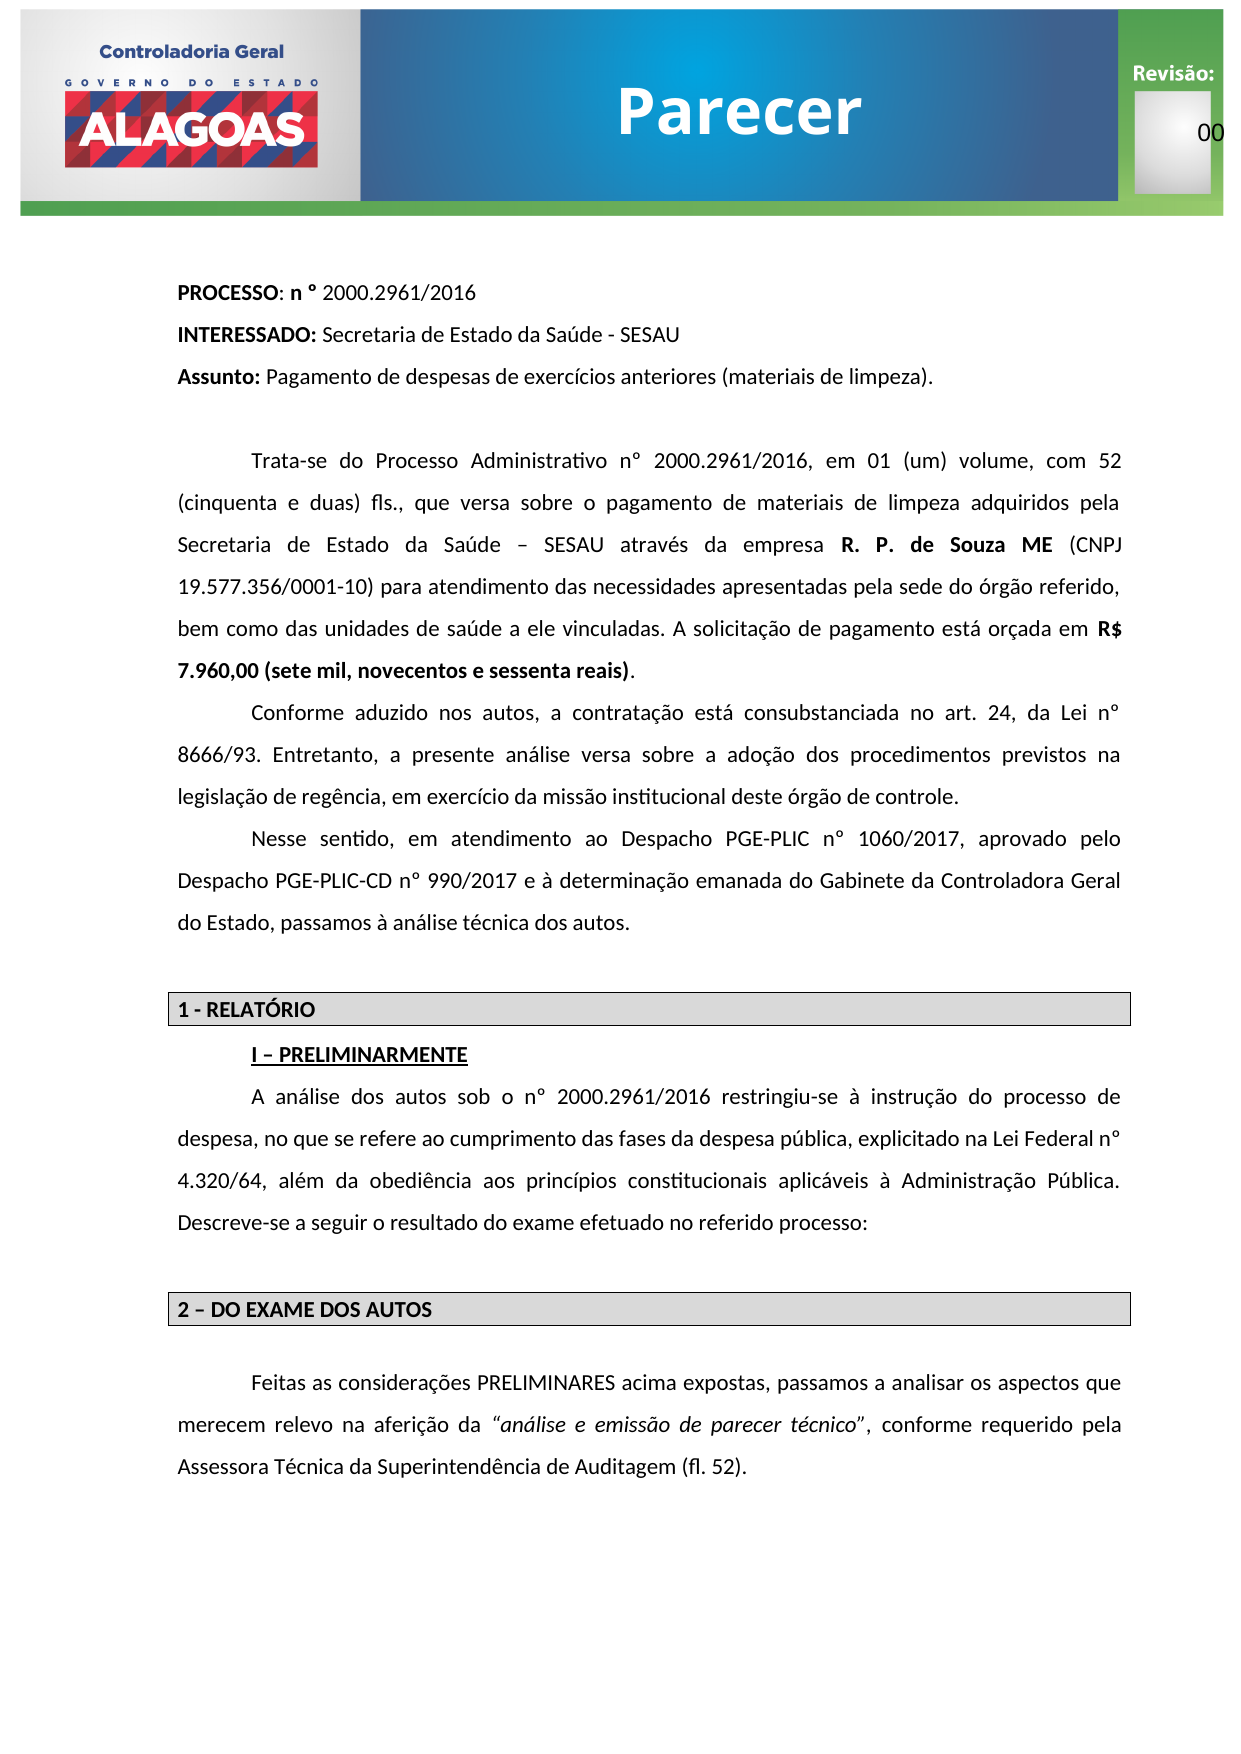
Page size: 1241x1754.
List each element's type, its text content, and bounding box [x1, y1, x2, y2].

text Conforme aduzido nos autos, a contratação está consubstanciada no art. 24, da Lei nº 8666/93. Entretanto, a presente análise versa sobre a adoção dos procedimentos previstos na legislação de regência, em exercício da missão institucional deste órgão de controle. [177, 698, 1122, 810]
text Assunto: Pagamento de despesas de exercícios anteriores (materiais de limpeza). [177, 362, 1122, 390]
text I – PRELIMINARMENTE [177, 1040, 1122, 1068]
text INTERESSADO: Secretaria de Estado da Saúde - SESAU [177, 320, 1122, 348]
picture [20, 9, 1224, 216]
text PROCESSO: n º 2000.2961/2016 [177, 278, 1122, 306]
picture [1214, 125, 1222, 139]
text Trata-se do Processo Administrativo nº 2000.2961/2016, em 01 (um) volume, com 52 (cinquenta e duas) fls., que versa sobre o pagamento de materiais de limpeza adquiridos pela Secretaria de Estado da Saúde – SESAU através da empresa R. P. de Souza ME (CNPJ 19.577.356/0001-10) para atendimento das necessidades apresentadas pela sede do órgão referido, bem como das unidades de saúde a ele vinculadas. A solicitação de pagamento está orçada em R$ 7.960,00 (sete mil, novecentos e sessenta reais). [177, 446, 1122, 684]
text A análise dos autos sob o nº 2000.2961/2016 restringiu-se à instrução do processo de despesa, no que se refere ao cumprimento das fases da despesa pública, explicitado na Lei Federal nº 4.320/64, além da obediência aos princípios constitucionais aplicáveis à Administração Pública. Descreve-se a seguir o resultado do exame efetuado no referido processo: [177, 1082, 1122, 1236]
text Nesse sentido, em atendimento ao Despacho PGE-PLIC nº 1060/2017, aprovado pelo Despacho PGE-PLIC-CD nº 990/2017 e à determinação emanada do Gabinete da Controladora Geral do Estado, passamos à análise técnica dos autos. [177, 824, 1122, 936]
text 2 – DO EXAME DOS AUTOS [169, 1293, 1130, 1325]
text Feitas as considerações PRELIMINARES acima expostas, passamos a analisar os aspectos que merecem relevo na aferição da “análise e emissão de parecer técnico”, conforme requerido pela Assessora Técnica da Superintendência de Auditagem (fl. 52). [177, 1368, 1122, 1480]
text 1 - RELATÓRIO [169, 993, 1130, 1025]
